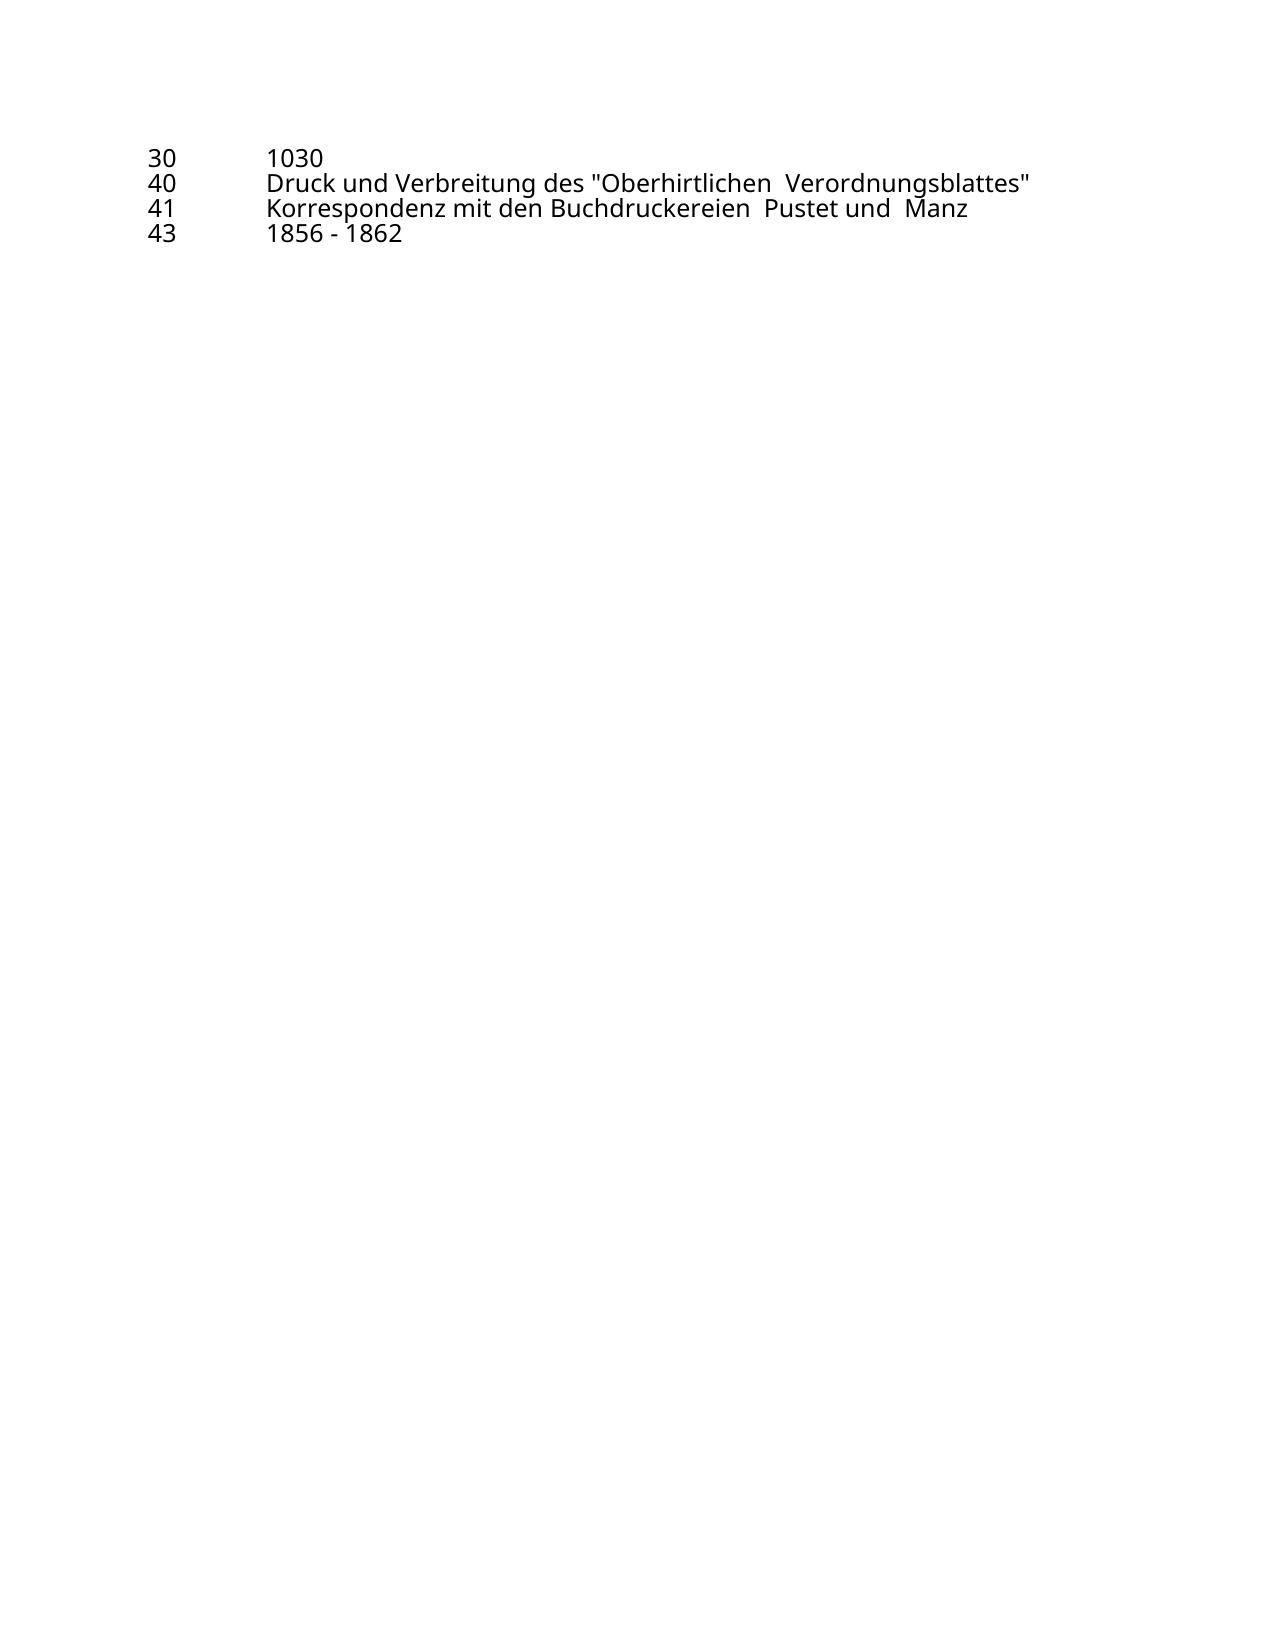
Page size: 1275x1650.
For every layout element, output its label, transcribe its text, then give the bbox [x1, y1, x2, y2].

text 41 Korrespondenz mit den s[Buchdruckerei]sen k[<Buchdruckerei> p[Pustet]p]k und k[<Buchdruckerei> p[Manz]p]k [148, 198, 1127, 223]
text 43 1856 - 1862 [148, 223, 1127, 248]
text 40 Druck und Verbreitung des "Oberhirtlichen t[<Oberhirtliches> Verordnungsblatt]tes" [148, 173, 1127, 198]
text 30 1030 [148, 148, 1127, 173]
